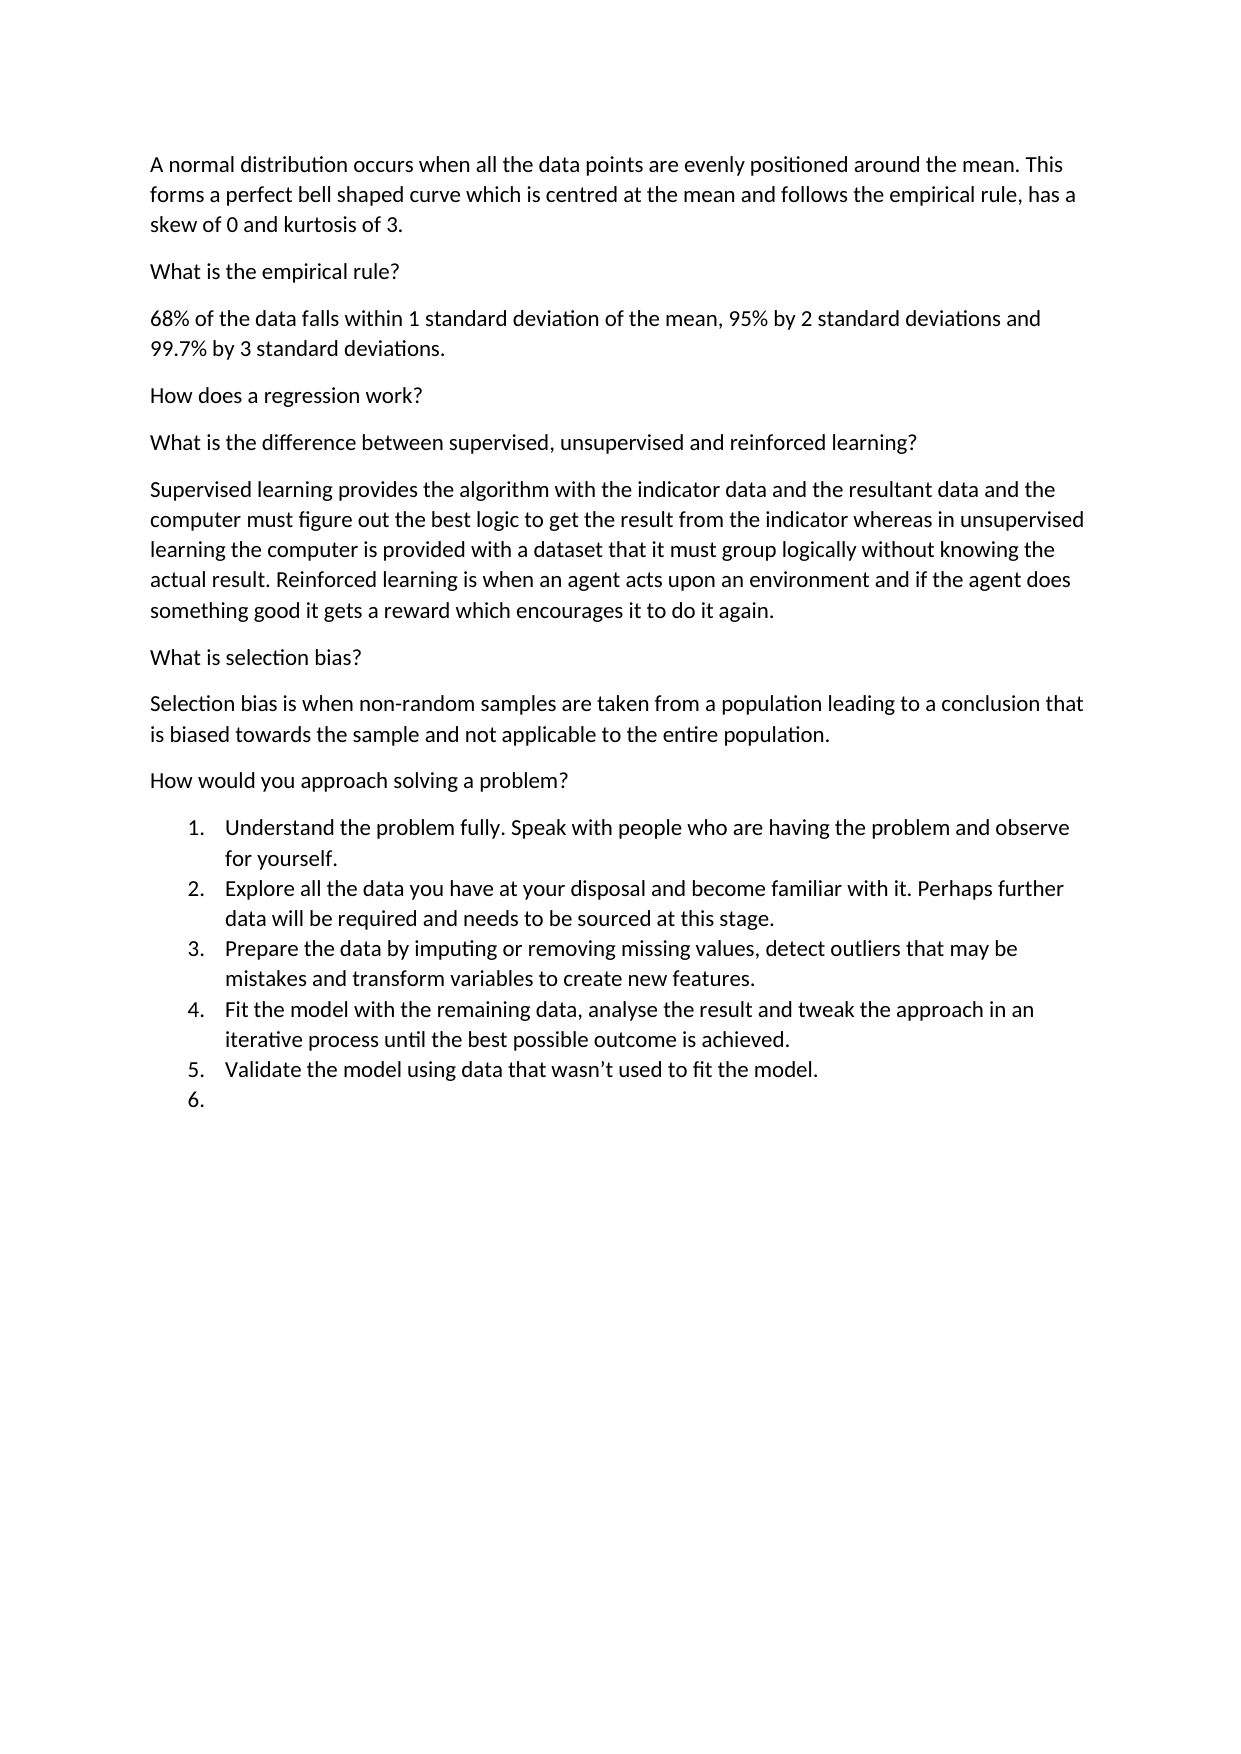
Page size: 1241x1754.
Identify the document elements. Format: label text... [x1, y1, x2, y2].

list Validate the model using data that wasn’t used to fit the model. [187, 1055, 1090, 1083]
text What is the difference between supervised, unsupervised and reinforced learning? [150, 428, 1090, 456]
text How does a regression work? [150, 381, 1090, 409]
text A normal distribution occurs when all the data points are evenly positioned around the mean. This forms a perfect bell shaped curve which is centred at the mean and follows the empirical rule, has a skew of 0 and kurtosis of 3. [150, 150, 1090, 238]
text 68% of the data falls within 1 standard deviation of the mean, 95% by 2 standard deviations and 99.7% by 3 standard deviations. [150, 304, 1090, 362]
text Supervised learning provides the algorithm with the indicator data and the resultant data and the computer must figure out the best logic to get the result from the indicator whereas in unsupervised learning the computer is provided with a dataset that it must group logically without knowing the actual result. Reinforced learning is when an agent acts upon an environment and if the agent does something good it gets a reward which encourages it to do it again. [150, 475, 1090, 624]
text Selection bias is when non-random samples are taken from a population leading to a conclusion that is biased towards the sample and not applicable to the entire population. [150, 689, 1090, 748]
text What is selection bias? [150, 643, 1090, 671]
list Prepare the data by imputing or removing missing values, detect outliers that may be mistakes and transform variables to create new features. [187, 934, 1090, 993]
list Understand the problem fully. Speak with people who are having the problem and observe for yourself. [187, 813, 1090, 872]
list Fit the model with the remaining data, analyse the result and tweak the approach in an iterative process until the best possible outcome is achieved. [187, 995, 1090, 1053]
list Explore all the data you have at your disposal and become familiar with it. Perhaps further data will be required and needs to be sourced at this stage. [187, 874, 1090, 932]
text What is the empirical rule? [150, 257, 1090, 285]
text How would you approach solving a problem? [150, 767, 1090, 795]
